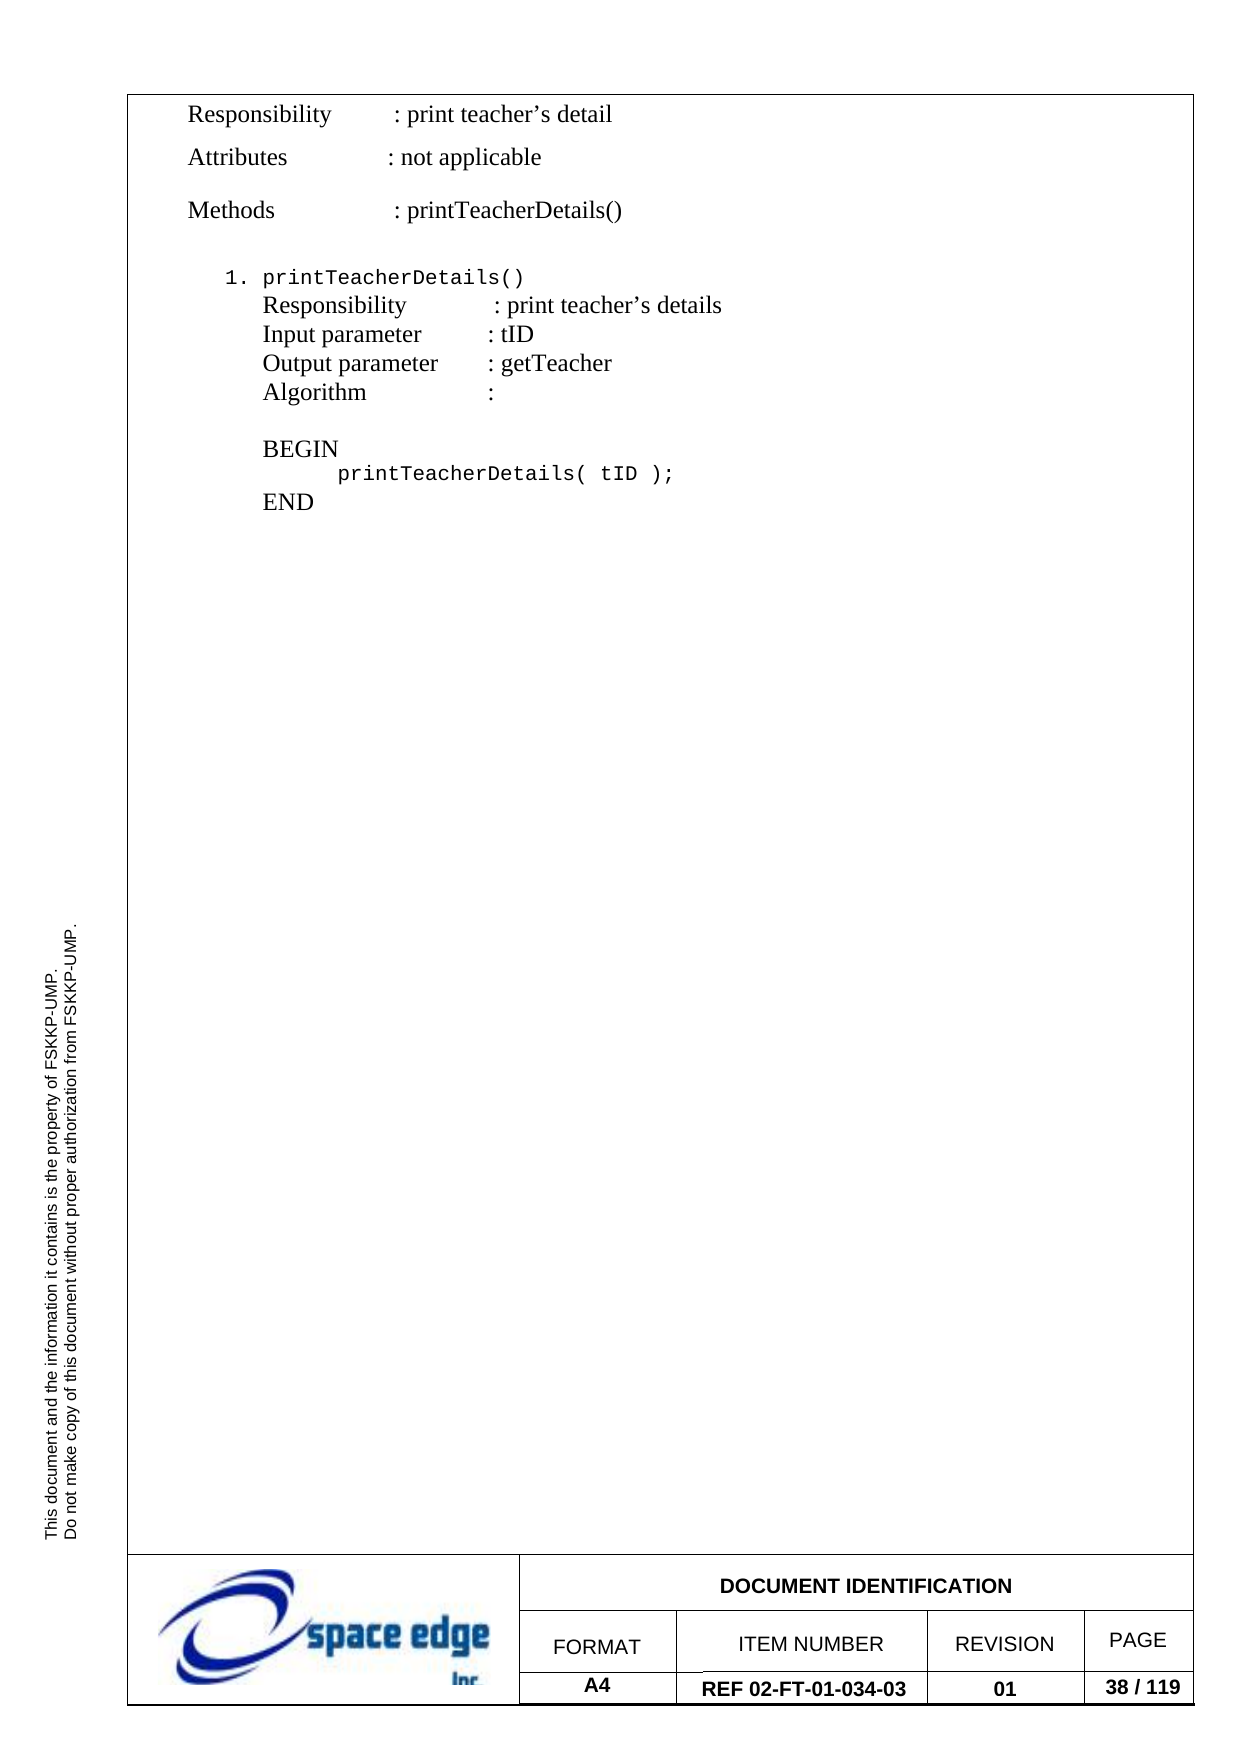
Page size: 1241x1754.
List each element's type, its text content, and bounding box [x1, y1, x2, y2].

picture [157, 1569, 491, 1685]
list END [262, 487, 1053, 515]
text Responsibility : print teacher’s details [187, 291, 1053, 319]
list BEGIN [262, 434, 1053, 463]
list printTeacherDetails() [225, 267, 1053, 291]
list Output parameter : getTeacher [262, 348, 1053, 377]
text Responsibility : print teacher’s detail [187, 99, 1053, 128]
text Methods : printTeacherDetails() [187, 195, 1053, 224]
text Attributes : not applicable [187, 142, 1053, 171]
list Algorithm : [262, 377, 1053, 406]
list printTeacherDetails( tID ); [262, 463, 1053, 487]
list Input parameter : tID [262, 319, 1053, 348]
